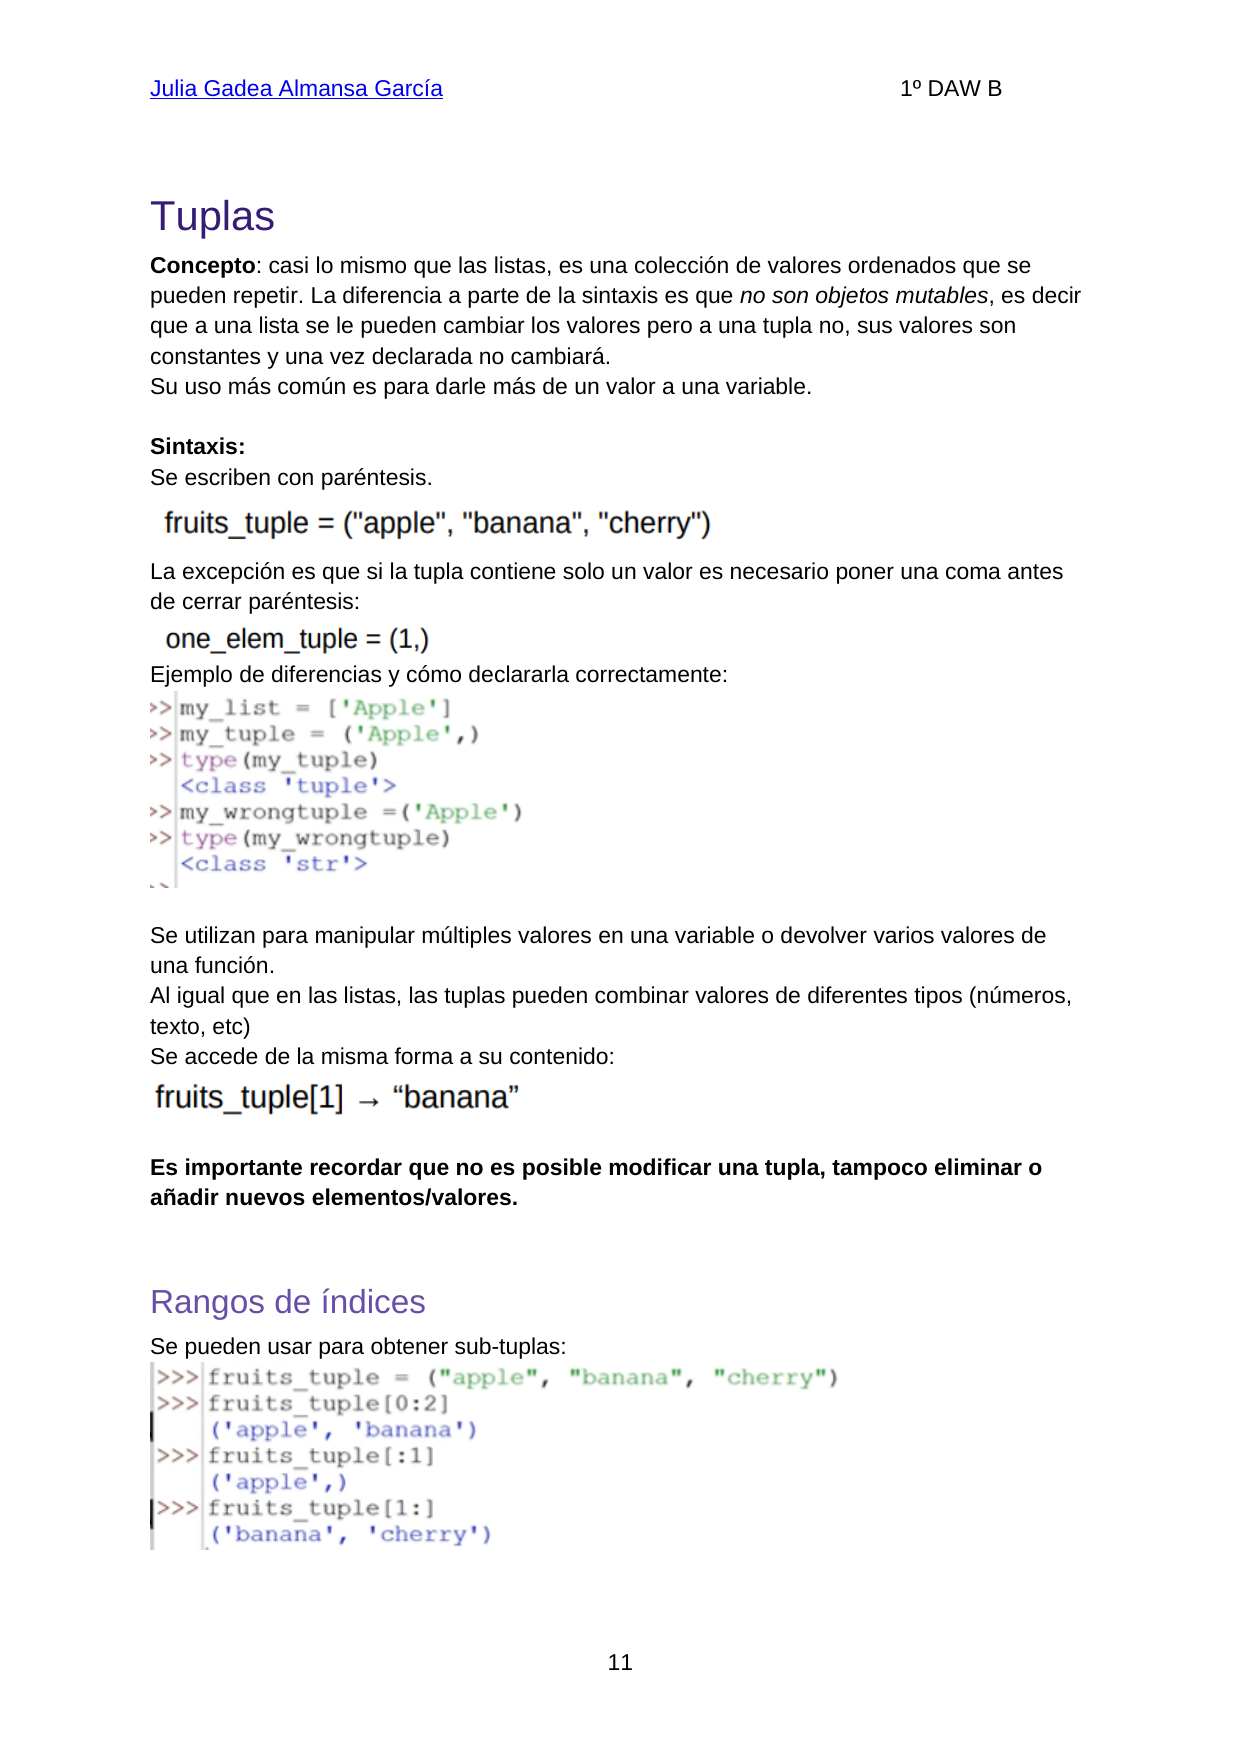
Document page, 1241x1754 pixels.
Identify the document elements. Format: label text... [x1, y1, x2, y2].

text Concepto: casi lo mismo que las listas, es una colección de valores ordenados que se pueden repetir. La diferencia a parte de la sintaxis es que no son objetos mutables, es decir que a una lista se le pueden cambiar los valores pero a una tupla no, sus valores son constantes y una vez declarada no cambiará. [150, 252, 1090, 369]
picture [150, 493, 718, 554]
text Su uso más común es para darle más de un valor a una variable. [150, 373, 1090, 399]
subtitle Tuplas [150, 192, 1090, 239]
text La excepción es que si la tupla contiene solo un valor es necesario poner una coma antes de cerrar paréntesis: [150, 558, 1090, 614]
picture [150, 618, 442, 658]
subtitle Rangos de índices [150, 1282, 1090, 1320]
text Se accede de la misma forma a su contenido: [150, 1043, 1090, 1069]
text Es importante recordar que no es posible modificar una tupla, tampoco eliminar o añadir nuevos elementos/valores. [150, 1154, 1090, 1210]
text Ejemplo de diferencias y cómo declararla correctamente: [150, 661, 1090, 687]
text Se pueden usar para obtener sub-tuplas: [150, 1333, 1090, 1359]
text Sintaxis: Se escriben con paréntesis. [150, 433, 1090, 490]
text Al igual que en las listas, las tuplas pueden combinar valores de diferentes tipos (números, texto, etc) [150, 982, 1090, 1039]
text Se utilizan para manipular múltiples valores en una variable o devolver varios valores de una función. [150, 922, 1090, 979]
picture [150, 691, 533, 888]
picture [150, 1073, 528, 1120]
picture [150, 1362, 849, 1550]
